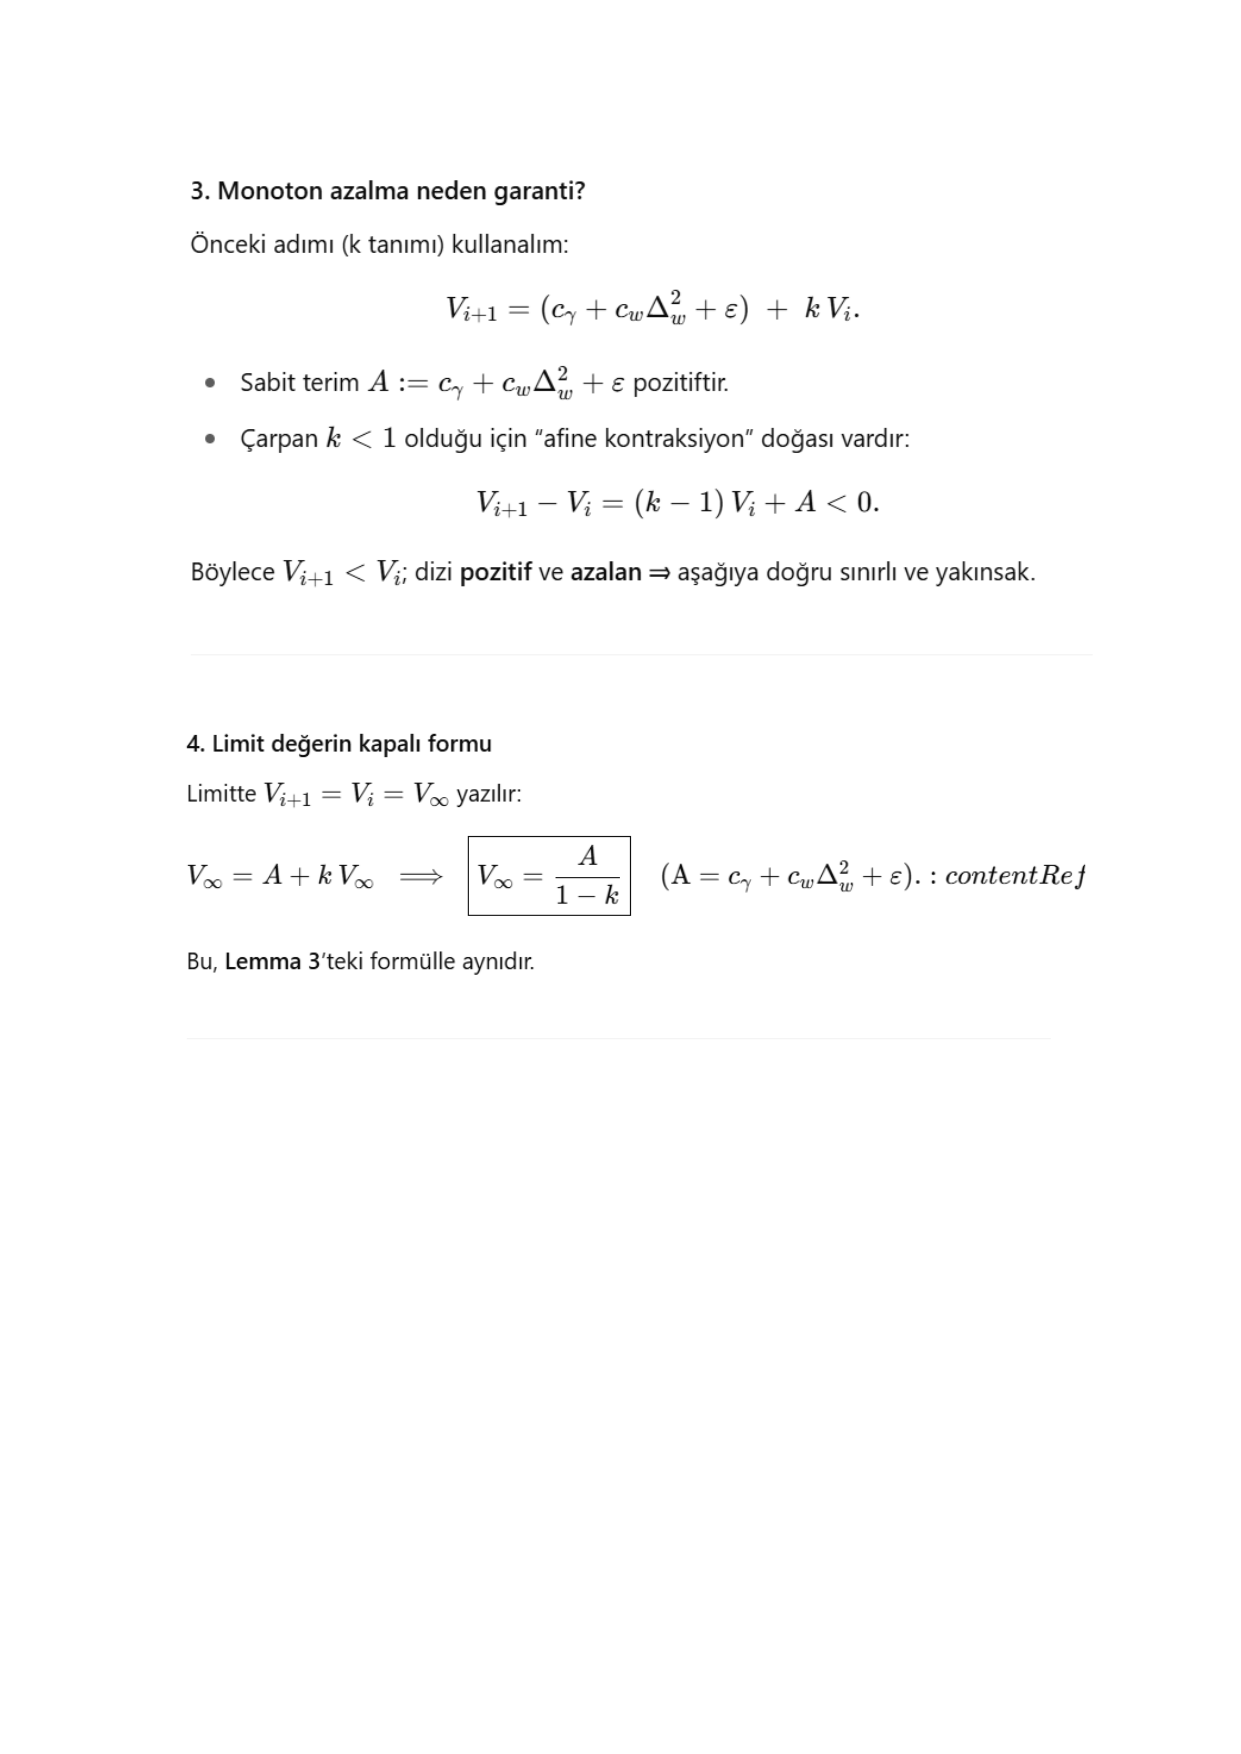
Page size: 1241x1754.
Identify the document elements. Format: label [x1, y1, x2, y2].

picture [147, 705, 1093, 1047]
picture [147, 147, 1093, 684]
